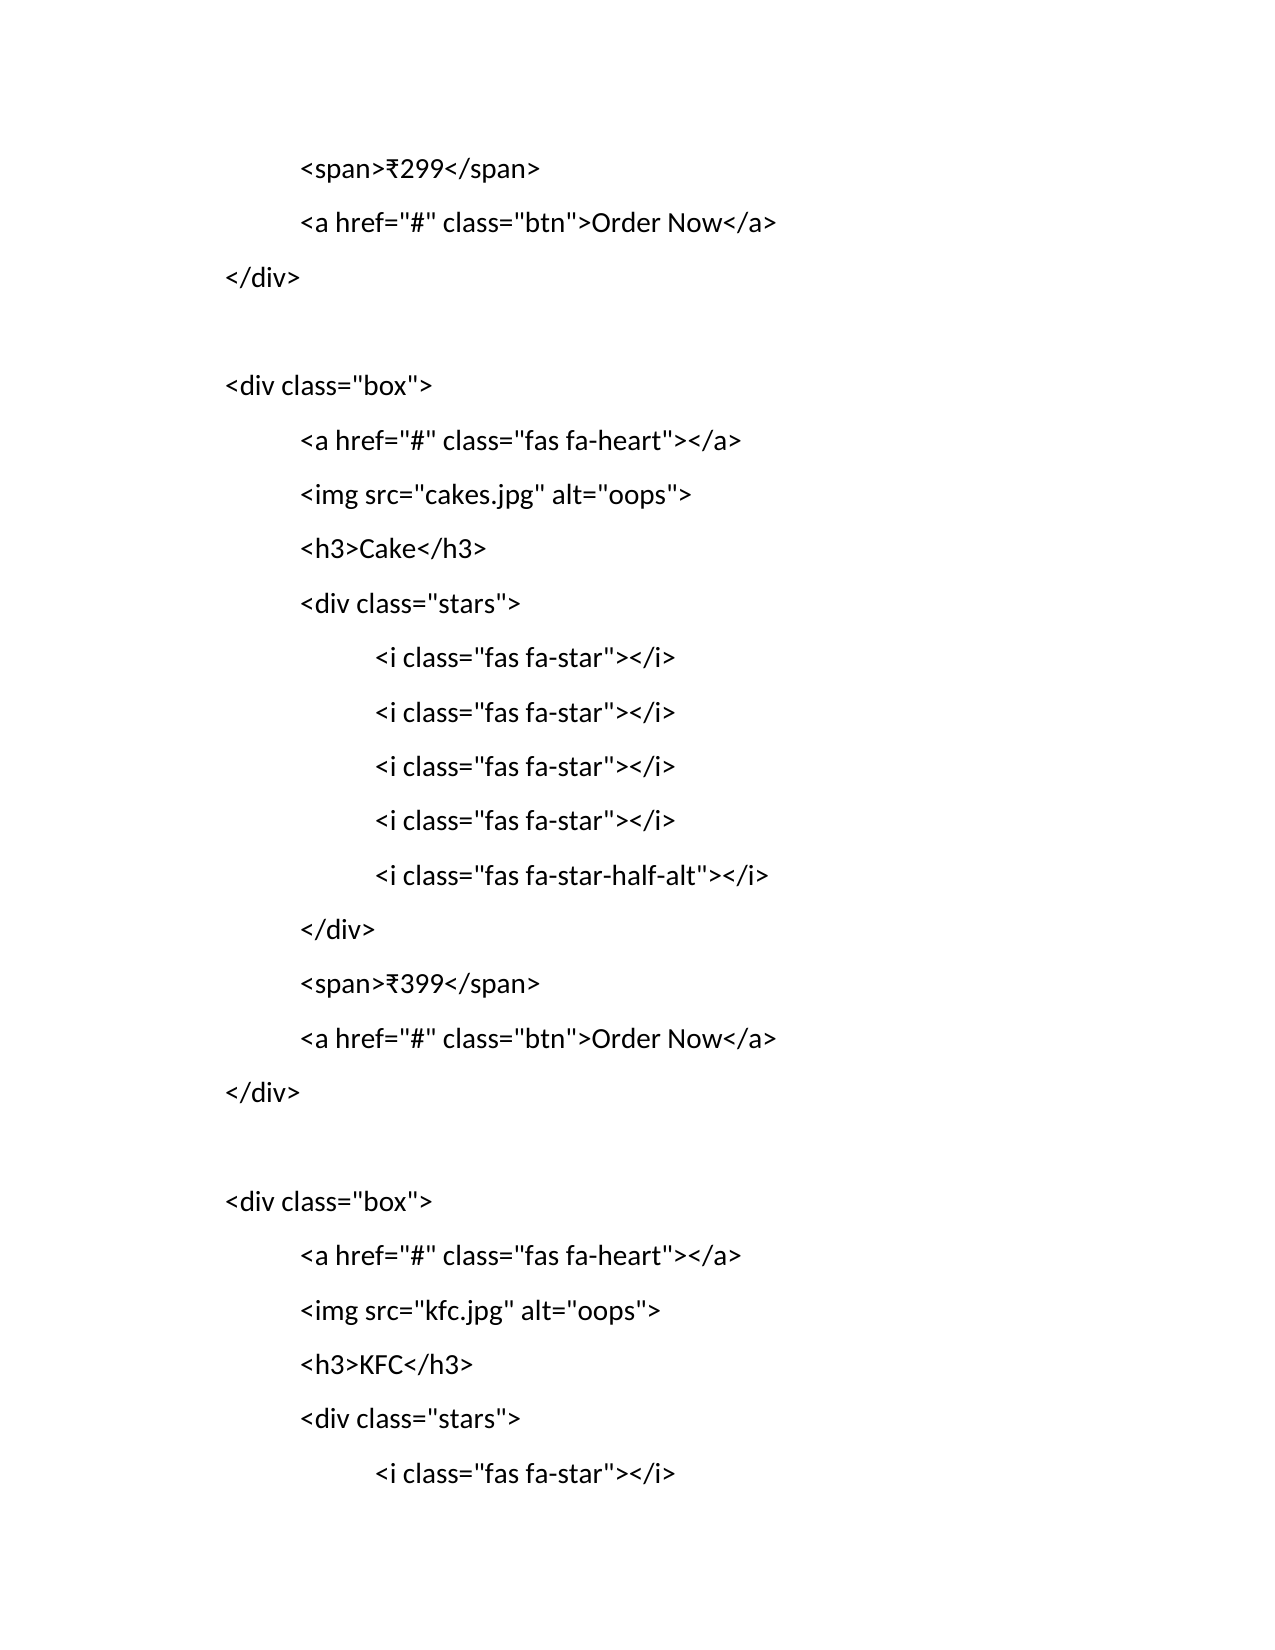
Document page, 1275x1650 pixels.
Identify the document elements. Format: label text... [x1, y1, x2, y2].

text <a href="#" class="btn">Order Now</a> [150, 1020, 1125, 1056]
text <i class="fas fa-star"></i> [150, 694, 1125, 729]
text <span>₹299</span> [150, 150, 1125, 186]
text <a href="#" class="btn">Order Now</a> [150, 204, 1125, 240]
text <span>₹399</span> [150, 966, 1125, 1001]
text <h3>Cake</h3> [150, 531, 1125, 566]
text <a href="#" class="fas fa-heart"></a> [150, 422, 1125, 457]
text <h3>KFC</h3> [150, 1346, 1125, 1382]
text </div> [150, 259, 1125, 294]
text <div class="stars"> [150, 1401, 1125, 1436]
text </div> [150, 1074, 1125, 1110]
text <a href="#" class="fas fa-heart"></a> [150, 1237, 1125, 1273]
text <div class="box"> [150, 367, 1125, 403]
text <i class="fas fa-star"></i> [150, 748, 1125, 784]
text <div class="stars"> [150, 585, 1125, 621]
text <img src="cakes.jpg" alt="oops"> [150, 476, 1125, 512]
text <img src="kfc.jpg" alt="oops"> [150, 1292, 1125, 1327]
text <i class="fas fa-star-half-alt"></i> [150, 857, 1125, 892]
text <div class="box"> [150, 1183, 1125, 1219]
text <i class="fas fa-star"></i> [150, 639, 1125, 675]
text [150, 1455, 1125, 1491]
text <i class="fas fa-star"></i> [150, 802, 1125, 838]
text </div> [150, 911, 1125, 947]
